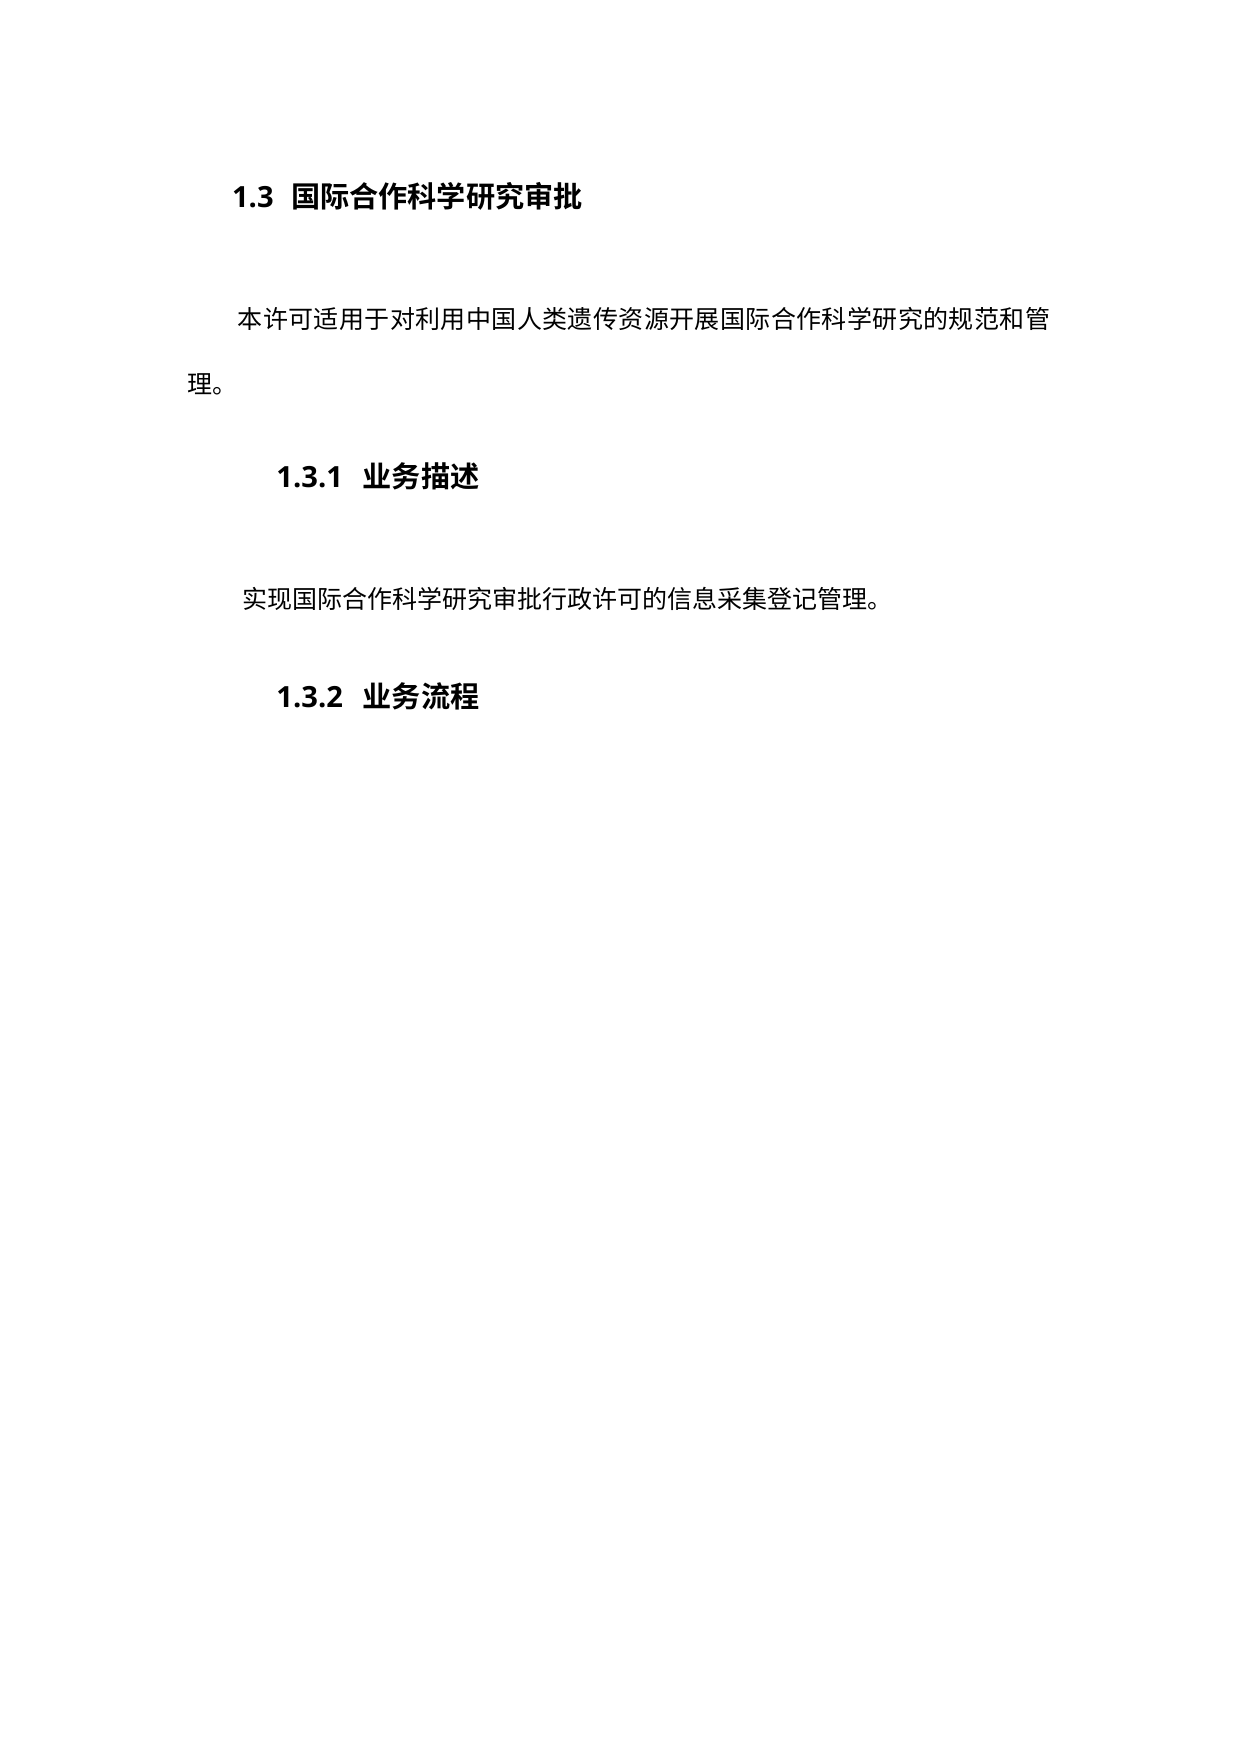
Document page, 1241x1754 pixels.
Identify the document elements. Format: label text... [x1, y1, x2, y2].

text 本许可适用于对利用中国人类遗传资源开展国际合作科学研究的规范和管理。 [187, 285, 1053, 415]
subtitle 业务描述 [276, 442, 1053, 507]
text 实现国际合作科学研究审批行政许可的信息采集登记管理。 [187, 565, 1053, 630]
subtitle 业务流程 [276, 663, 1053, 728]
subtitle 国际合作科学研究审批 [232, 162, 1053, 227]
